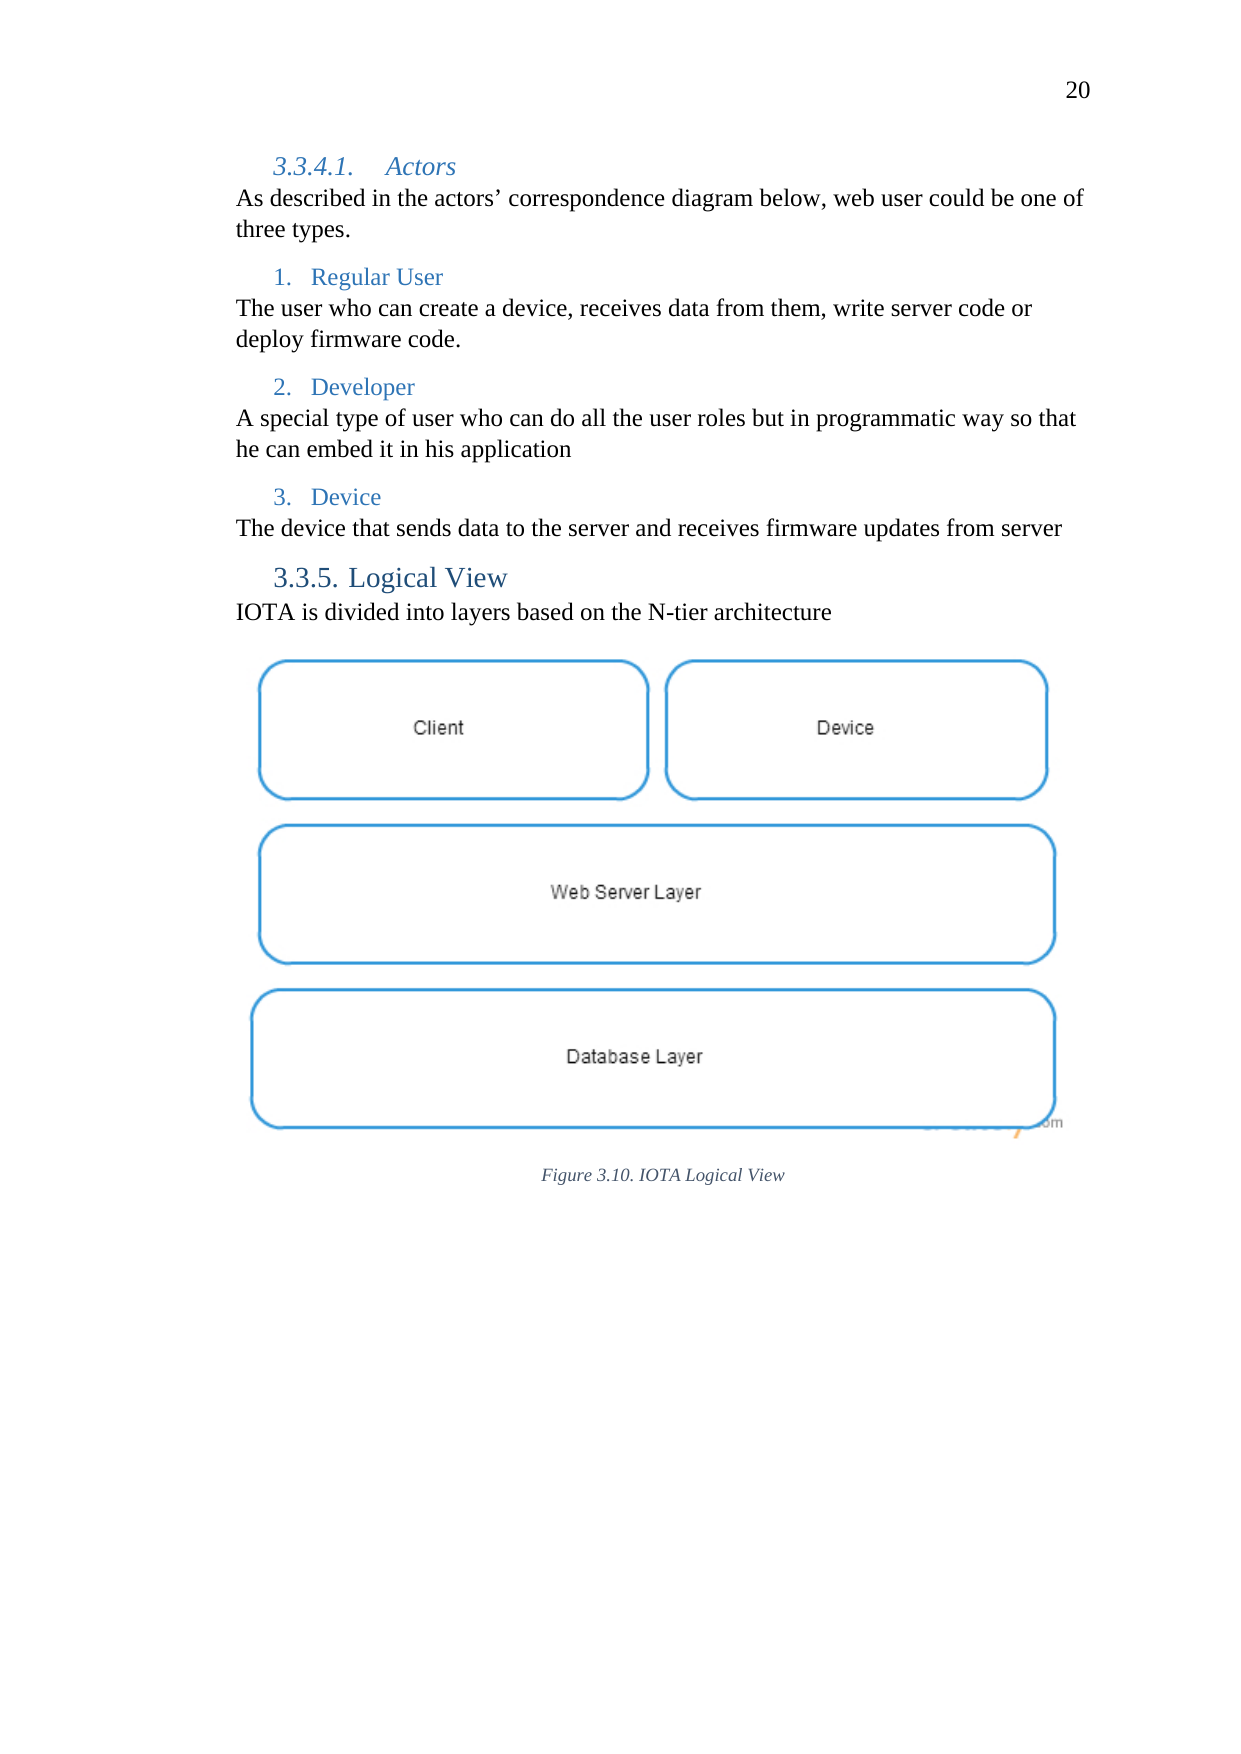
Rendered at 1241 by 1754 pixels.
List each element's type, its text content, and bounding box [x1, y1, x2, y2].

subtitle Device [273, 482, 1090, 511]
text As described in the actors’ correspondence diagram below, web user could be one of three types. [236, 183, 1090, 243]
subtitle Developer [273, 372, 1090, 401]
text The user who can create a device, receives data from them, write server code or deploy firmware code. [236, 293, 1090, 353]
subtitle Regular User [273, 262, 1090, 291]
text The device that sends data to the server and receives firmware updates from server [236, 513, 1090, 542]
subtitle Logical View [273, 561, 1090, 594]
text A special type of user who can do all the user roles but in programmatic way so that he can embed it in his application [236, 403, 1090, 463]
text IOTA is divided into layers based on the N-tier architecture [236, 597, 1090, 626]
picture [235, 644, 1072, 1145]
subtitle Actors [273, 150, 1090, 181]
